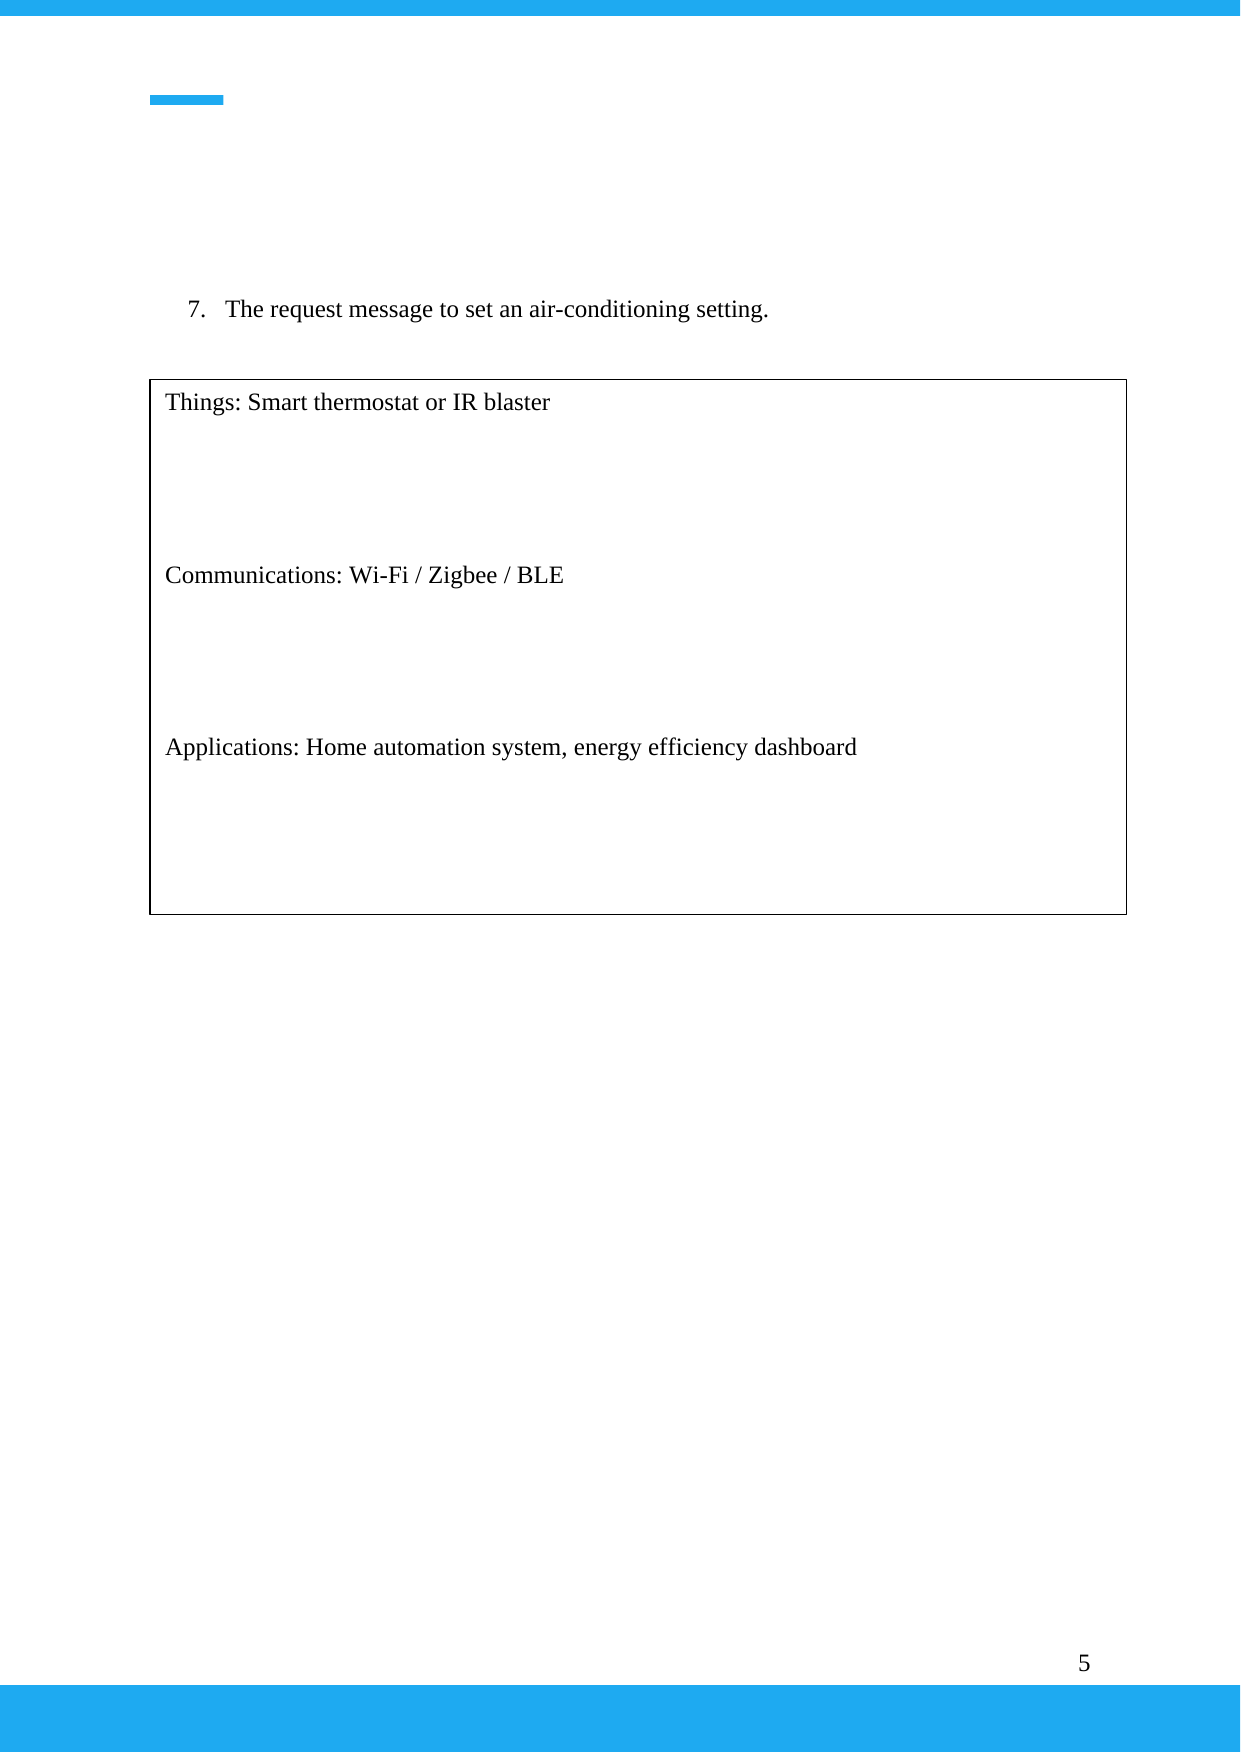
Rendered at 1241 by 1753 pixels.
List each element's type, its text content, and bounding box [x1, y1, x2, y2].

list The request message to set an air-conditioning setting. [187, 294, 1090, 322]
picture [0, 1685, 1241, 1752]
picture [0, 0, 1241, 16]
picture [150, 95, 224, 105]
